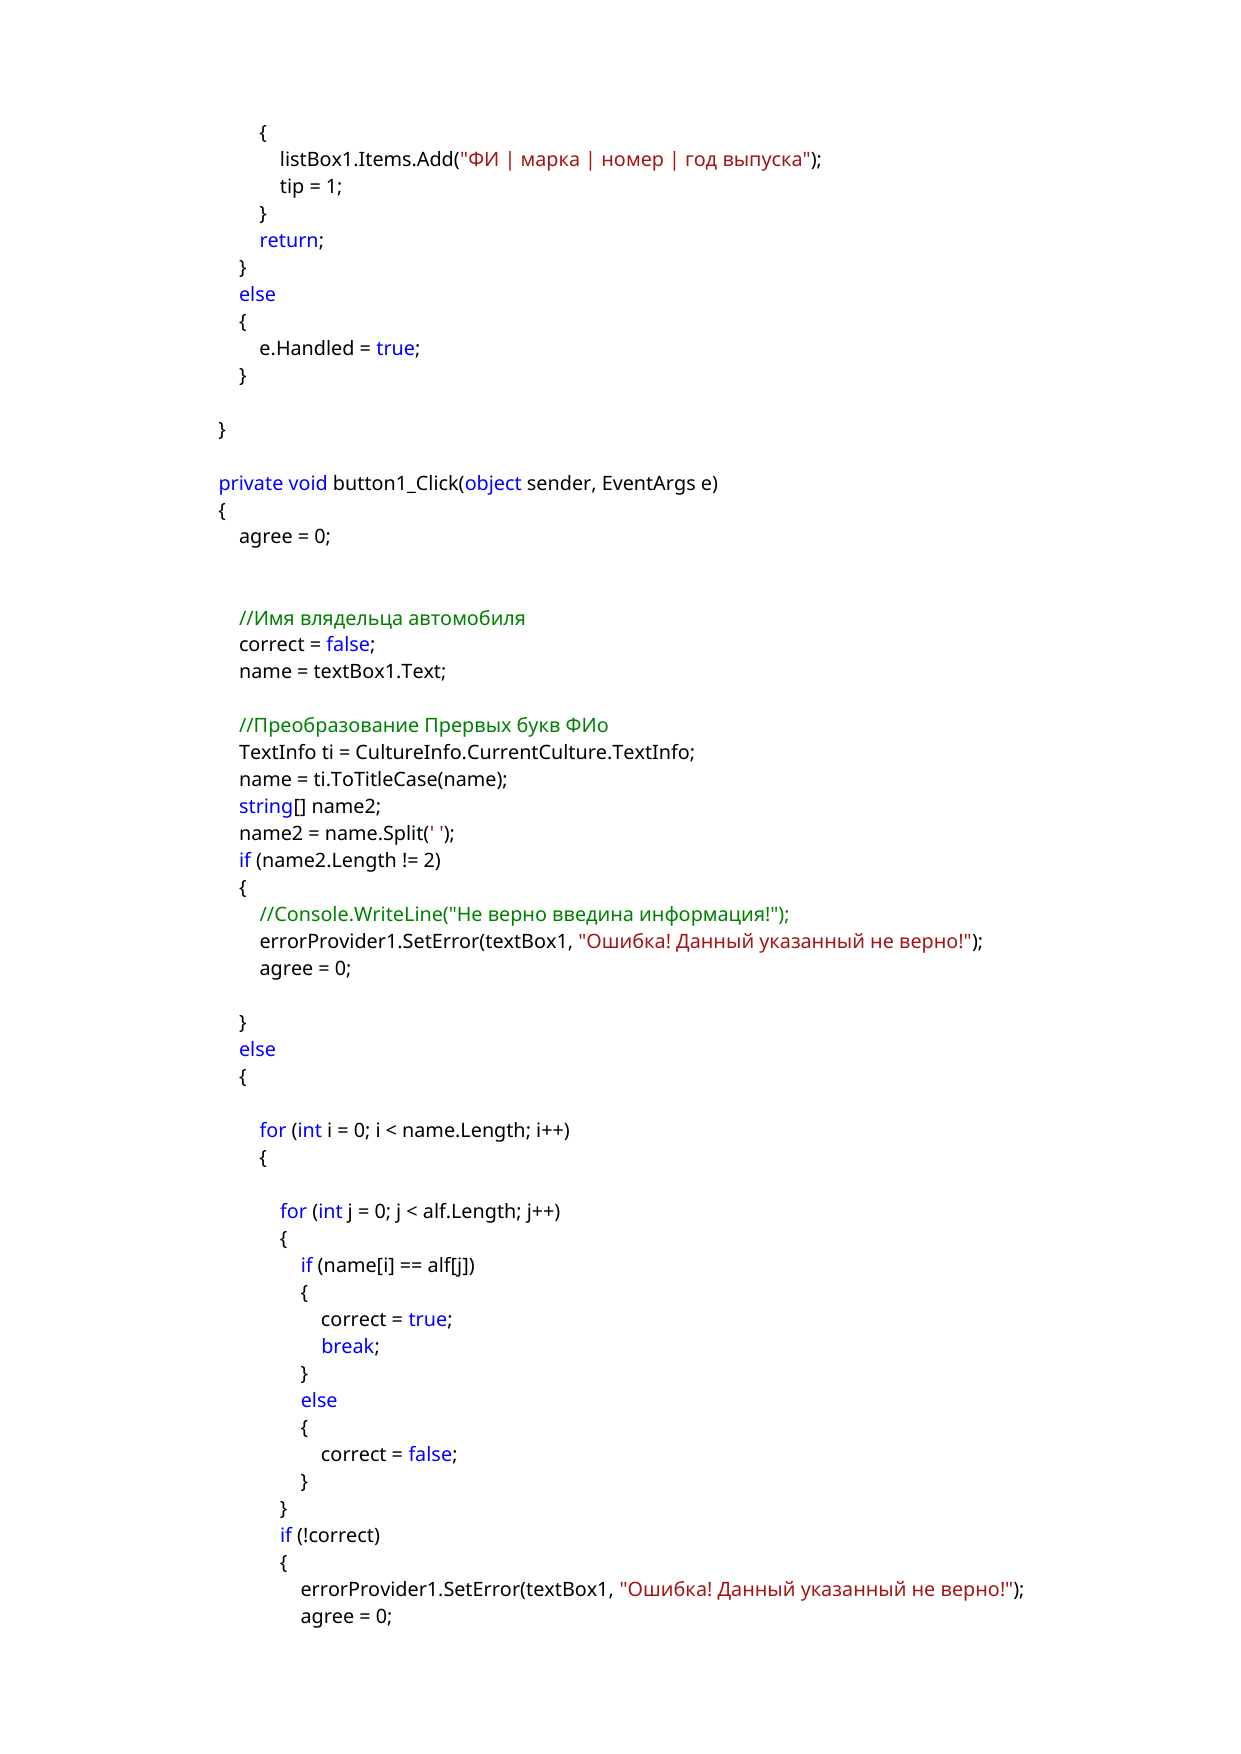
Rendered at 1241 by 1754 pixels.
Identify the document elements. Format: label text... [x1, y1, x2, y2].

text agree = 0; [177, 523, 1152, 550]
text break; [177, 1332, 1152, 1359]
text else [177, 1035, 1152, 1062]
text for (int i = 0; i < name.Length; i++) [177, 1116, 1152, 1143]
text //Имя влядельца автомобиля [177, 604, 1152, 631]
text return; [177, 226, 1152, 253]
text //Console.WriteLine("Не верно введина информация!"); [177, 901, 1152, 927]
text if (!correct) [177, 1521, 1152, 1548]
text { [177, 118, 1152, 145]
text private void button1_Click(object sender, EventArgs e) [177, 469, 1152, 496]
text if (name2.Length != 2) [177, 847, 1152, 873]
text } [177, 1467, 1152, 1494]
text string[] name2; [177, 793, 1152, 819]
text if (name[i] == alf[j]) [177, 1251, 1152, 1278]
text else [177, 1386, 1152, 1413]
text errorProvider1.SetError(textBox1, "Ошибка! Данный указанный не верно!"); [177, 927, 1152, 954]
text name = ti.ToTitleCase(name); [177, 766, 1152, 793]
text } [177, 199, 1152, 226]
text { [177, 873, 1152, 901]
text else [177, 280, 1152, 307]
text { [177, 1143, 1152, 1170]
text correct = false; [177, 631, 1152, 658]
text errorProvider1.SetError(textBox1, "Ошибка! Данный указанный не верно!"); [177, 1575, 1152, 1602]
text listBox1.Items.Add("ФИ | марка | номер | год выпуска"); [177, 145, 1152, 172]
text { [177, 496, 1152, 523]
text } [177, 1494, 1152, 1521]
text } [177, 253, 1152, 280]
text { [177, 307, 1152, 334]
text correct = false; [177, 1440, 1152, 1467]
text //Преобразование Прервых букв ФИо [177, 712, 1152, 739]
text agree = 0; [177, 1602, 1152, 1629]
text { [177, 1548, 1152, 1575]
text { [177, 1413, 1152, 1440]
text correct = true; [177, 1305, 1152, 1332]
text agree = 0; [177, 954, 1152, 981]
text { [177, 1224, 1152, 1251]
text } [177, 361, 1152, 388]
text TextInfo ti = CultureInfo.CurrentCulture.TextInfo; [177, 739, 1152, 766]
text e.Handled = true; [177, 334, 1152, 361]
text } [177, 415, 1152, 442]
text } [177, 1008, 1152, 1035]
text name = textBox1.Text; [177, 658, 1152, 685]
text { [177, 1278, 1152, 1305]
text for (int j = 0; j < alf.Length; j++) [177, 1197, 1152, 1224]
text name2 = name.Split(' '); [177, 819, 1152, 847]
text } [177, 1359, 1152, 1386]
text tip = 1; [177, 172, 1152, 199]
text { [177, 1062, 1152, 1089]
